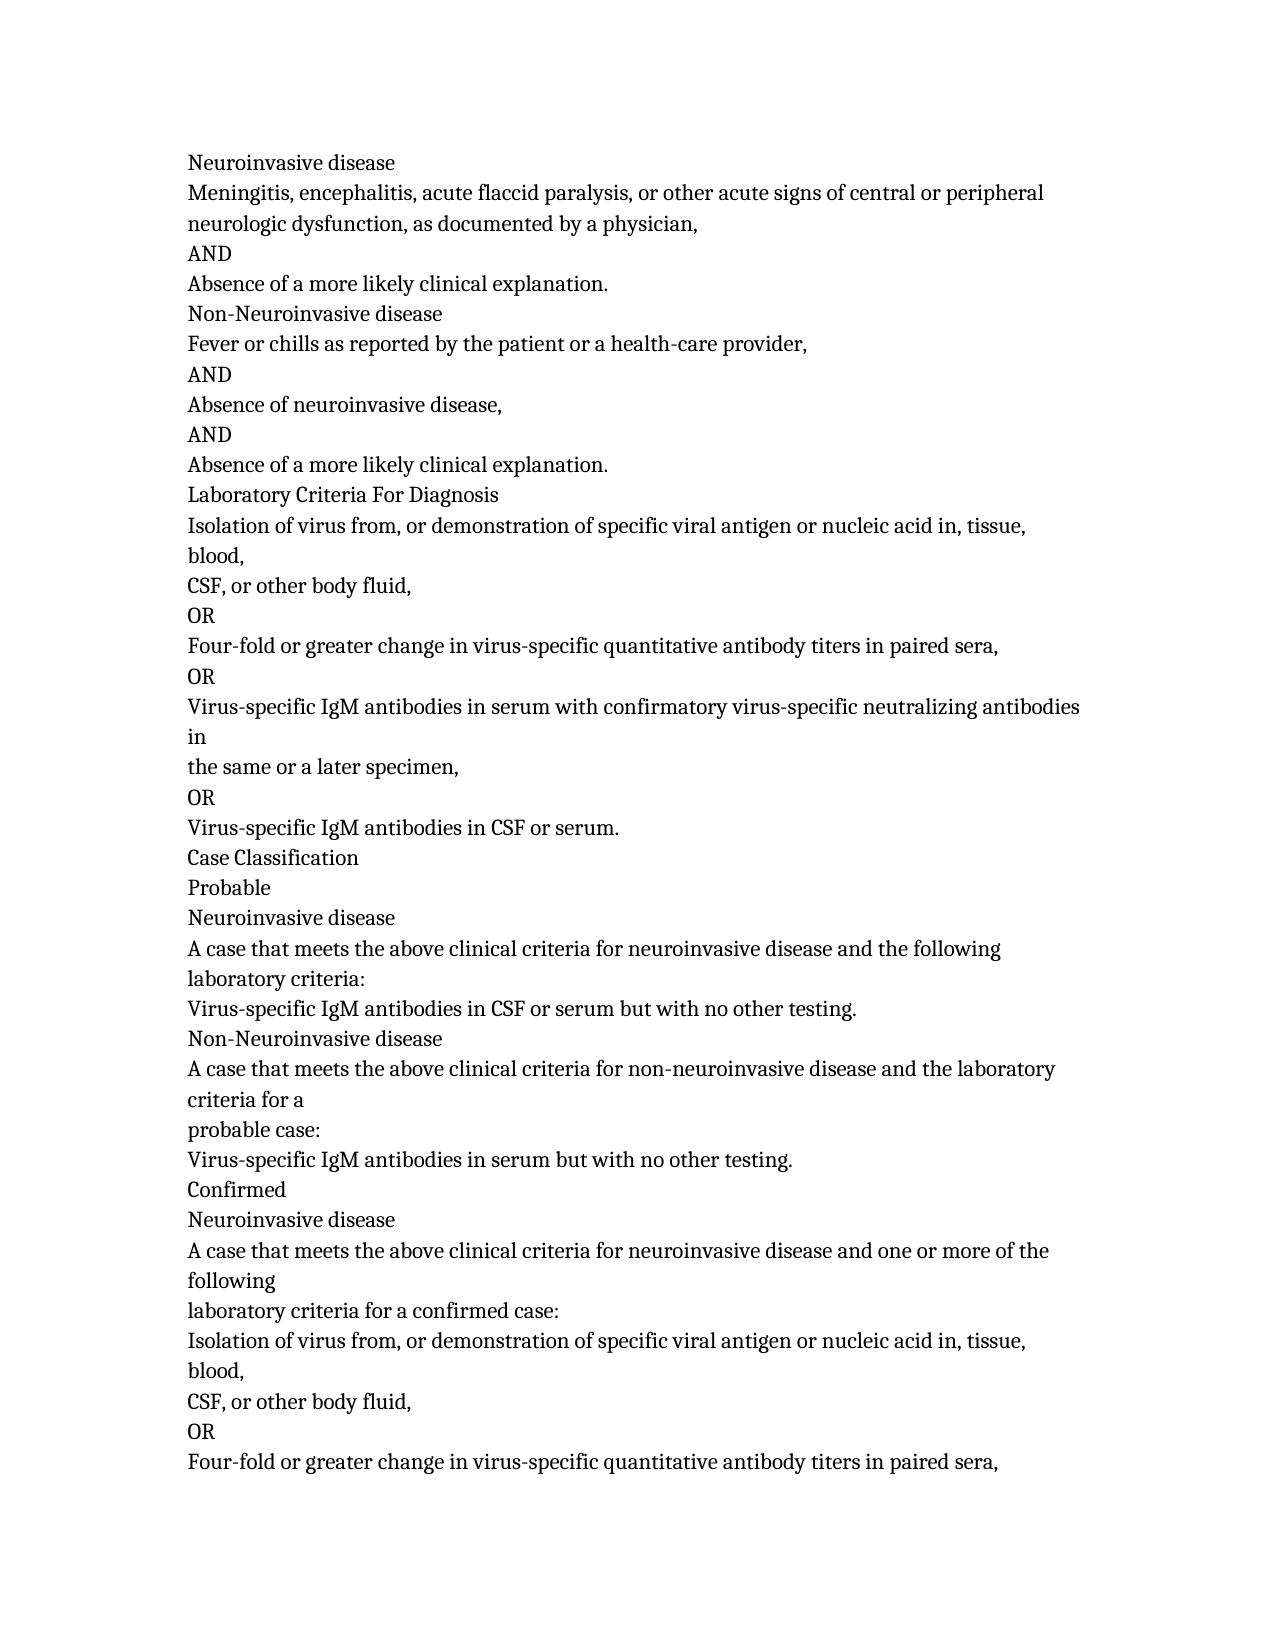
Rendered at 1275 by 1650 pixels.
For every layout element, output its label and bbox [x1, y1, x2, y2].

text [187, 150, 1087, 1475]
